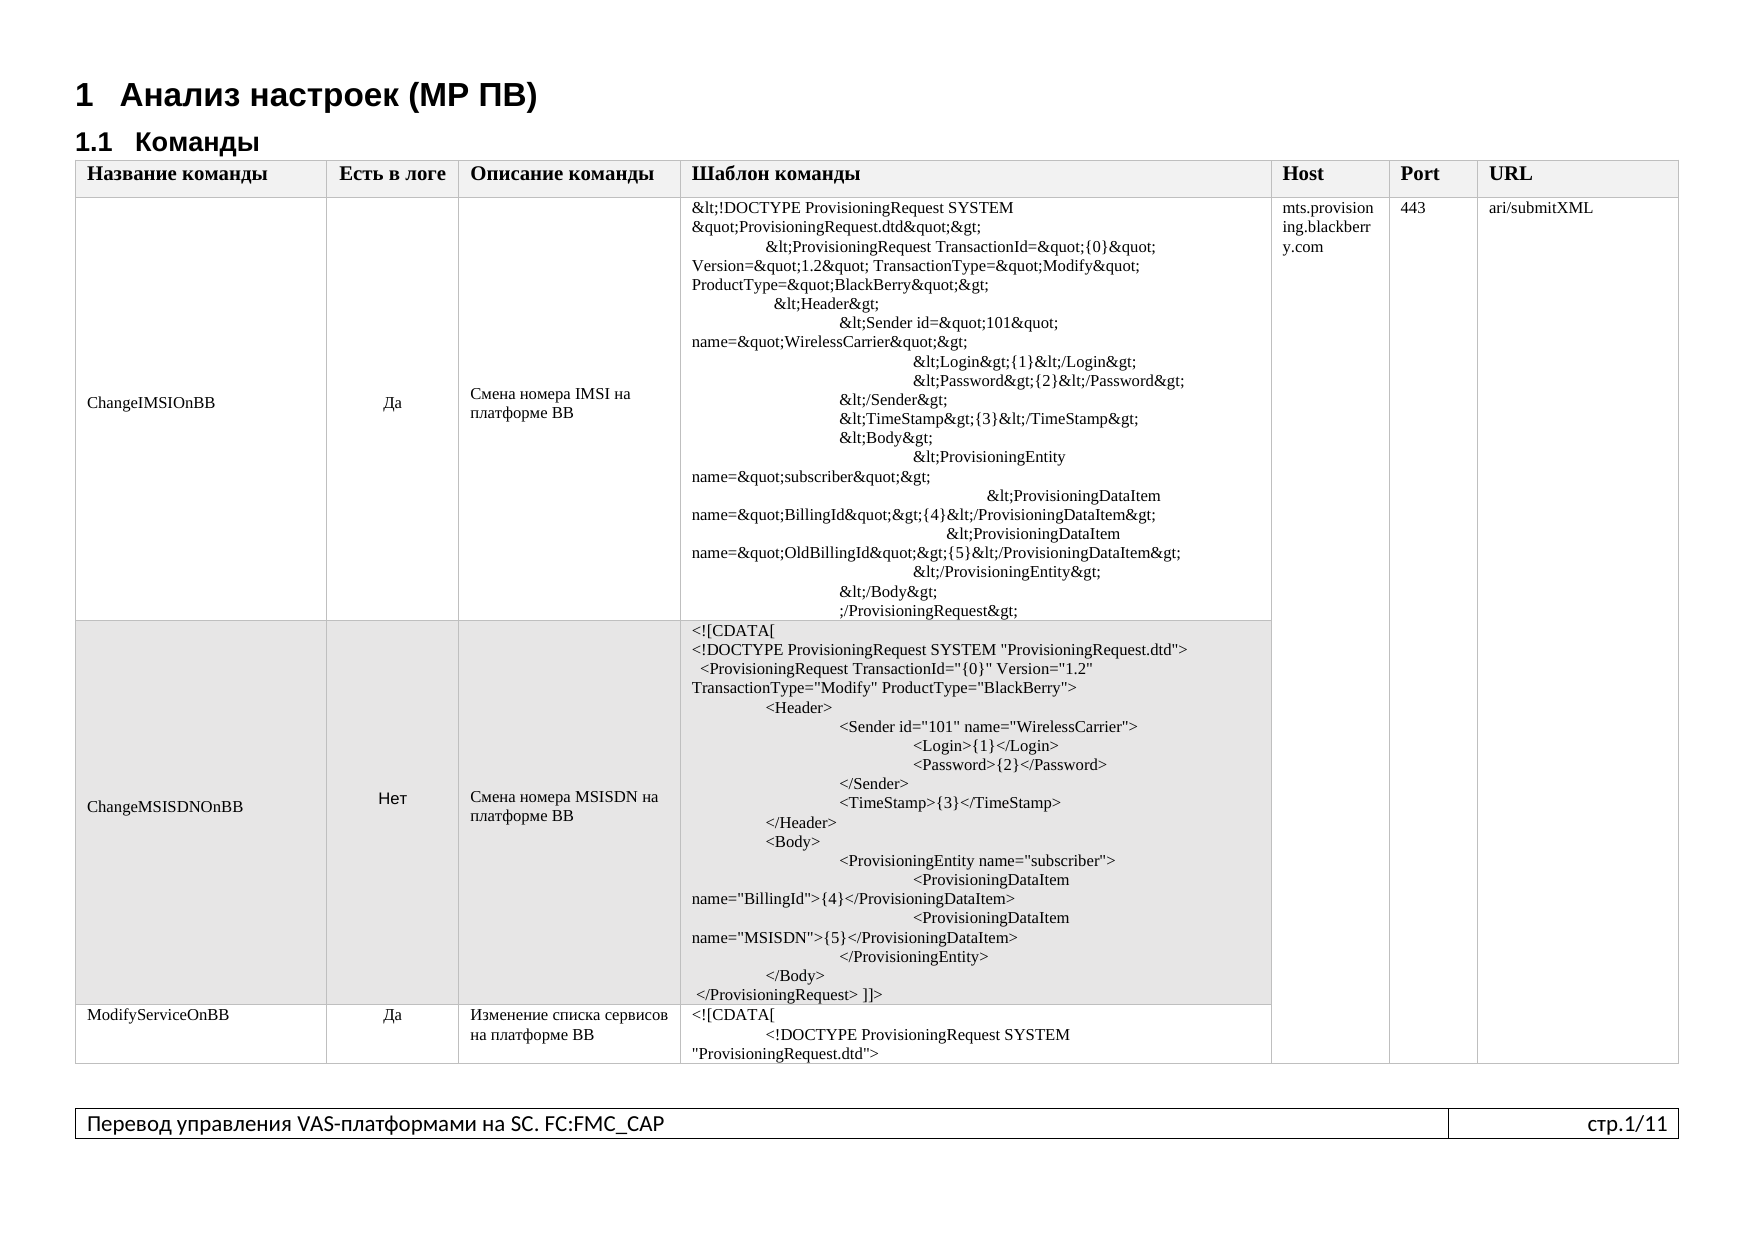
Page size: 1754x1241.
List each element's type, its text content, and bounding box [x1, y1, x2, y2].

table_cell Да [327, 198, 458, 620]
table_cell mts.provisioning.blackberry.com [1272, 198, 1389, 1063]
table_cell Смена номера IMSI на платформе BB [459, 198, 680, 620]
table_cell ChangeIMSIOnBB [76, 198, 326, 620]
table_cell &lt;!DOCTYPE ProvisioningRequest SYSTEM &quot;ProvisioningRequest.dtd&quot;&gt; &lt;ProvisioningRequest TransactionId=&quot;{0}&quot; Version=&quot;1.2&quot; TransactionType=&quot;Modify&quot; ProductType=&quot;BlackBerry&quot;&gt; &lt;Header&gt; &lt;Sender id=&quot;101&quot; name=&quot;WirelessCarrier&quot;&gt; &lt;Login&gt;{1}&lt;/Login&gt; &lt;Password&gt;{2}&lt;/Password&gt; &lt;/Sender&gt; &lt;TimeStamp&gt;{3}&lt;/TimeStamp&gt; &lt;Body&gt; &lt;ProvisioningEntity name=&quot;subscriber&quot;&gt; &lt;ProvisioningDataItem name=&quot;BillingId&quot;&gt;{4}&lt;/ProvisioningDataItem&gt; &lt;ProvisioningDataItem name=&quot;OldBillingId&quot;&gt;{5}&lt;/ProvisioningDataItem&gt; &lt;/ProvisioningEntity&gt; &lt;/Body&gt; ;/ProvisioningRequest&gt; [681, 198, 1271, 620]
table_header Port [1390, 161, 1477, 197]
subtitle Команды [75, 126, 1679, 157]
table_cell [459, 1005, 680, 1063]
table_cell ari/submitXML [1478, 198, 1678, 1063]
table_header Название команды [76, 161, 326, 197]
subtitle Анализ настроек (МР ПВ) [75, 75, 1701, 113]
table_header Есть в логе [327, 161, 458, 197]
table_cell ChangeMSISDNOnBB [76, 621, 326, 1004]
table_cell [681, 1005, 1271, 1063]
table_header Host [1272, 161, 1389, 197]
table_cell 443 [1390, 198, 1477, 1063]
table_header Шаблон команды [681, 161, 1271, 197]
table_cell ModifyServiceOnBB [76, 1005, 326, 1063]
table_cell <![CDATA[ <!DOCTYPE ProvisioningRequest SYSTEM "ProvisioningRequest.dtd"> <ProvisioningRequest TransactionId="{0}" Version="1.2" TransactionType="Modify" ProductType="BlackBerry"> <Header> <Sender id="101" name="WirelessCarrier"> <Login>{1}</Login> <Password>{2}</Password> </Sender> <TimeStamp>{3}</TimeStamp> </Header> <Body> <ProvisioningEntity name="subscriber"> <ProvisioningDataItem name="BillingId">{4}</ProvisioningDataItem> <ProvisioningDataItem name="MSISDN">{5}</ProvisioningDataItem> </ProvisioningEntity> </Body> </ProvisioningRequest> ]]> [681, 621, 1271, 1004]
table_header URL [1478, 161, 1678, 197]
table_cell Да [327, 1005, 458, 1063]
table_cell Смена номера MSISDN на платформе BB [459, 621, 680, 1004]
table_cell Нет [327, 621, 458, 1004]
table_header Описание команды [459, 161, 680, 197]
